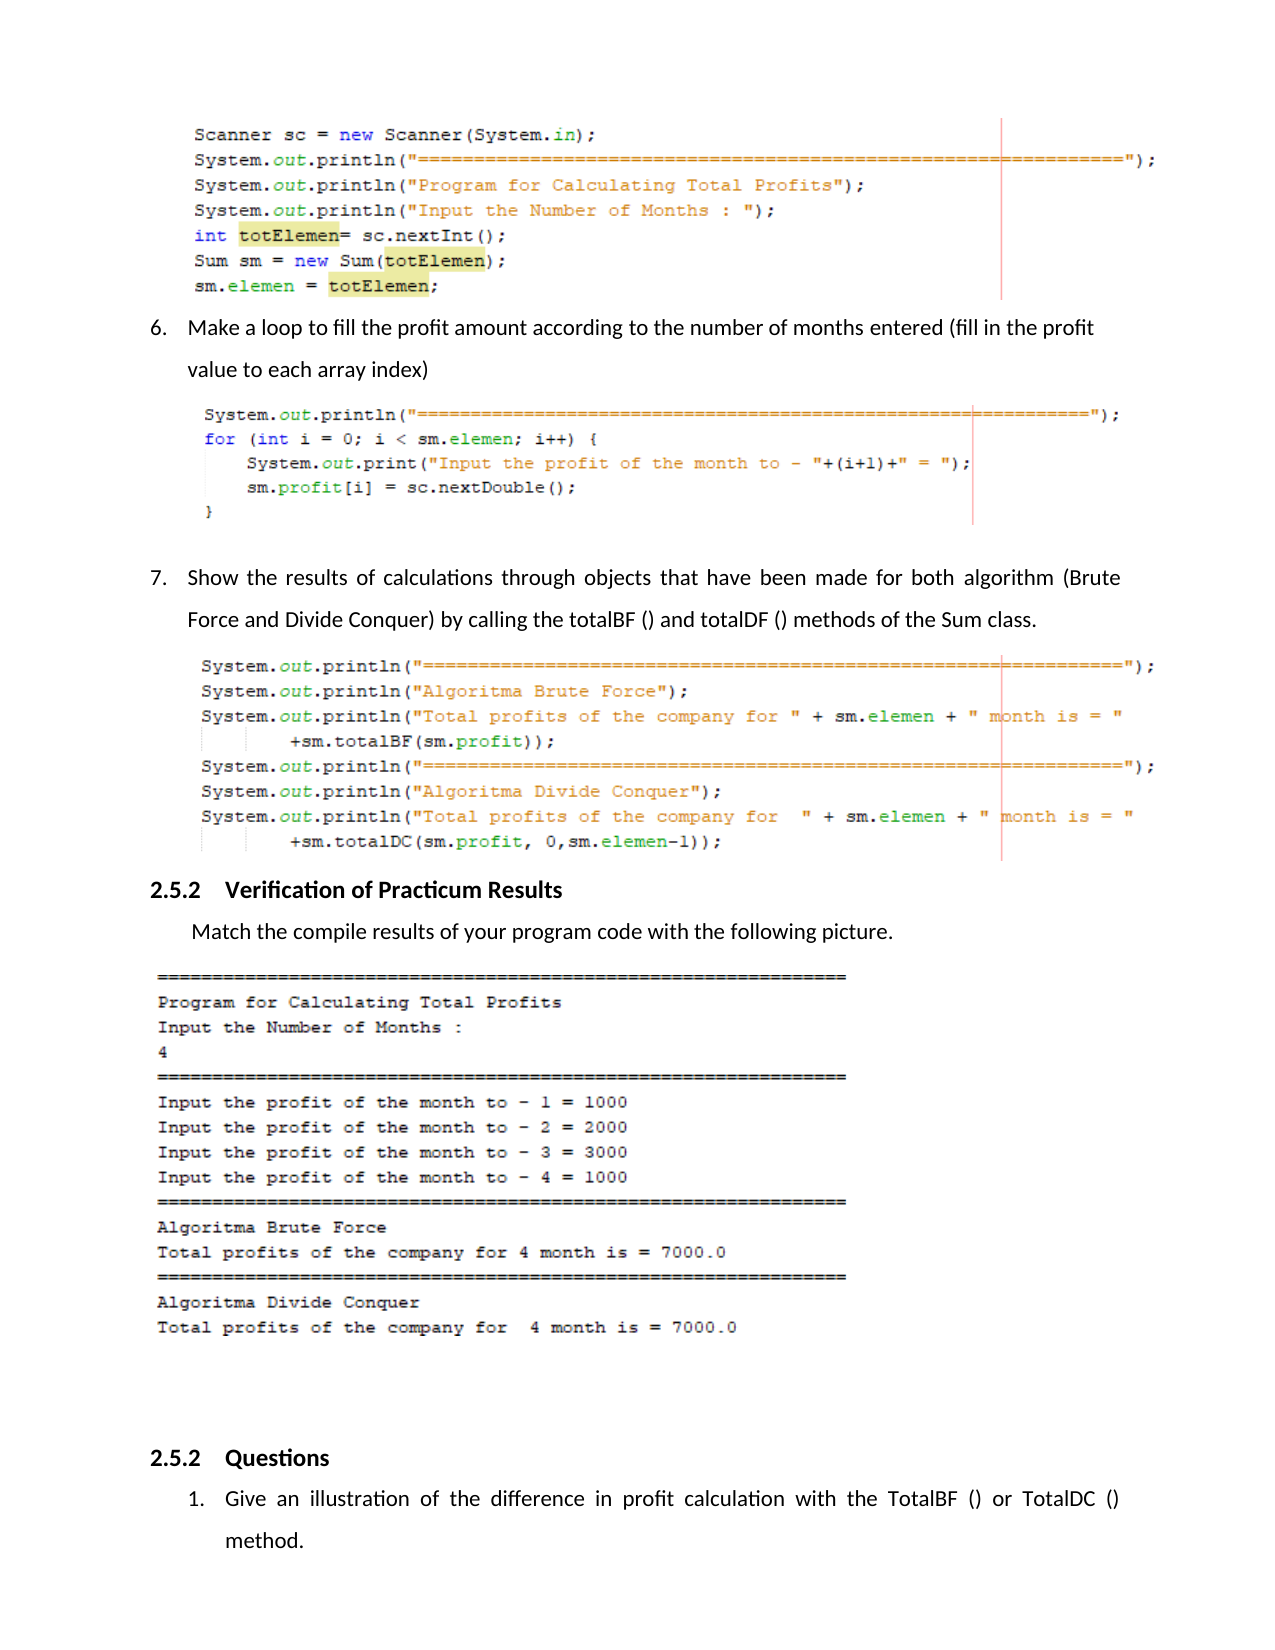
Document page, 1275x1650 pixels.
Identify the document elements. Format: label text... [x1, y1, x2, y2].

picture [194, 118, 1154, 300]
picture [204, 405, 1118, 525]
picture [156, 975, 847, 1336]
subtitle Questions [150, 1442, 1173, 1473]
subtitle Verification of Practicum Results [150, 874, 1173, 905]
text Match the compile results of your program code with the following picture. [191, 917, 1173, 945]
list Give an illustration of the difference in profit calculation with the TotalBF () or TotalDC () method. [187, 1484, 1124, 1554]
list Make a loop to fill the profit amount according to the number of months entered (fill in the profit value to each array index) [150, 313, 1126, 383]
picture [201, 655, 1154, 861]
